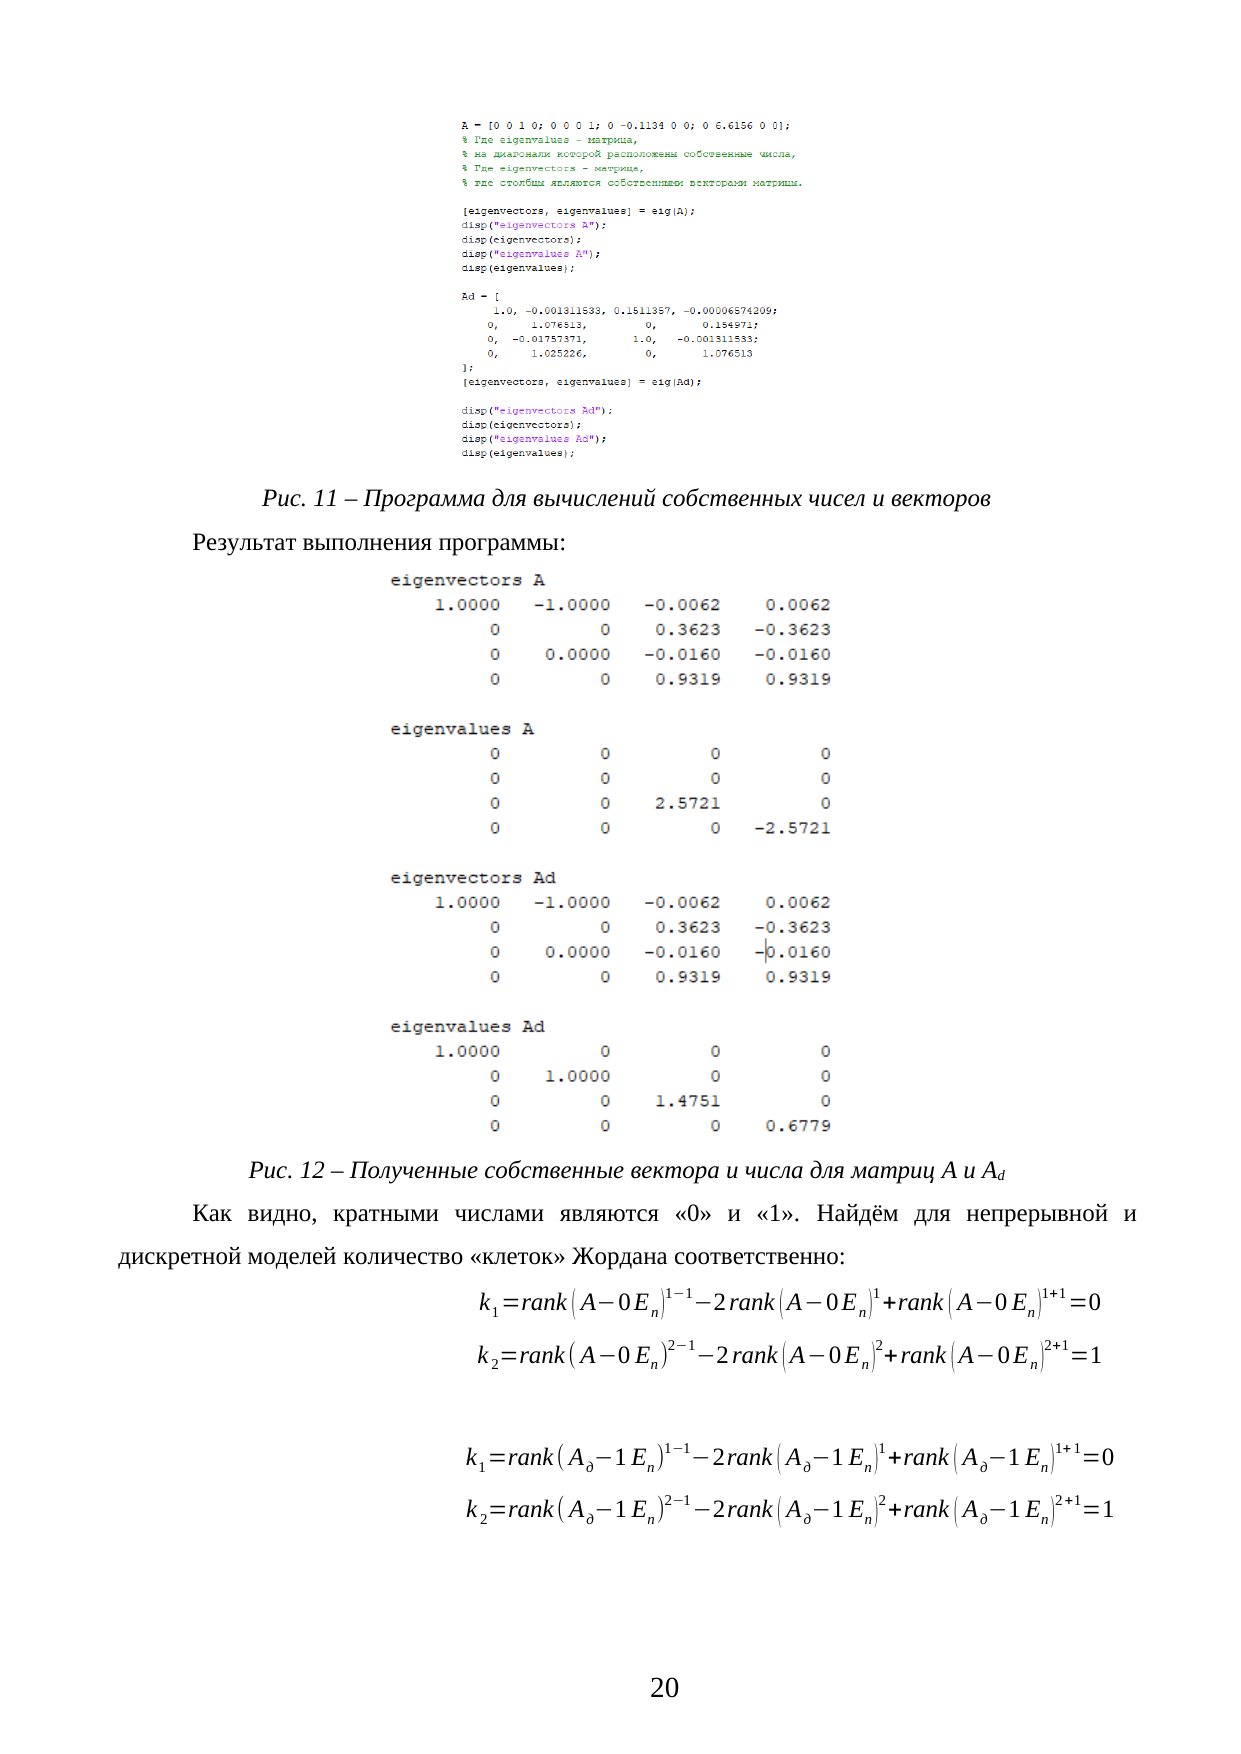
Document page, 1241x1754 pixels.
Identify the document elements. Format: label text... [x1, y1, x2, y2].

picture [444, 118, 811, 470]
picture [385, 569, 870, 1141]
text Как видно, кратными числами являются «0» и «1». Найдём для непрерывной и дискретной моделей количество «клеток» Жордана соответственно: [118, 1198, 1137, 1270]
text Рис. 11 – Программа для вычислений собственных чисел и векторов [118, 483, 1137, 512]
text Рис. 12 – Полученные собственные вектора и числа для матриц A и Ad [118, 1155, 1137, 1183]
text Результат выполнения программы: [118, 527, 1137, 555]
